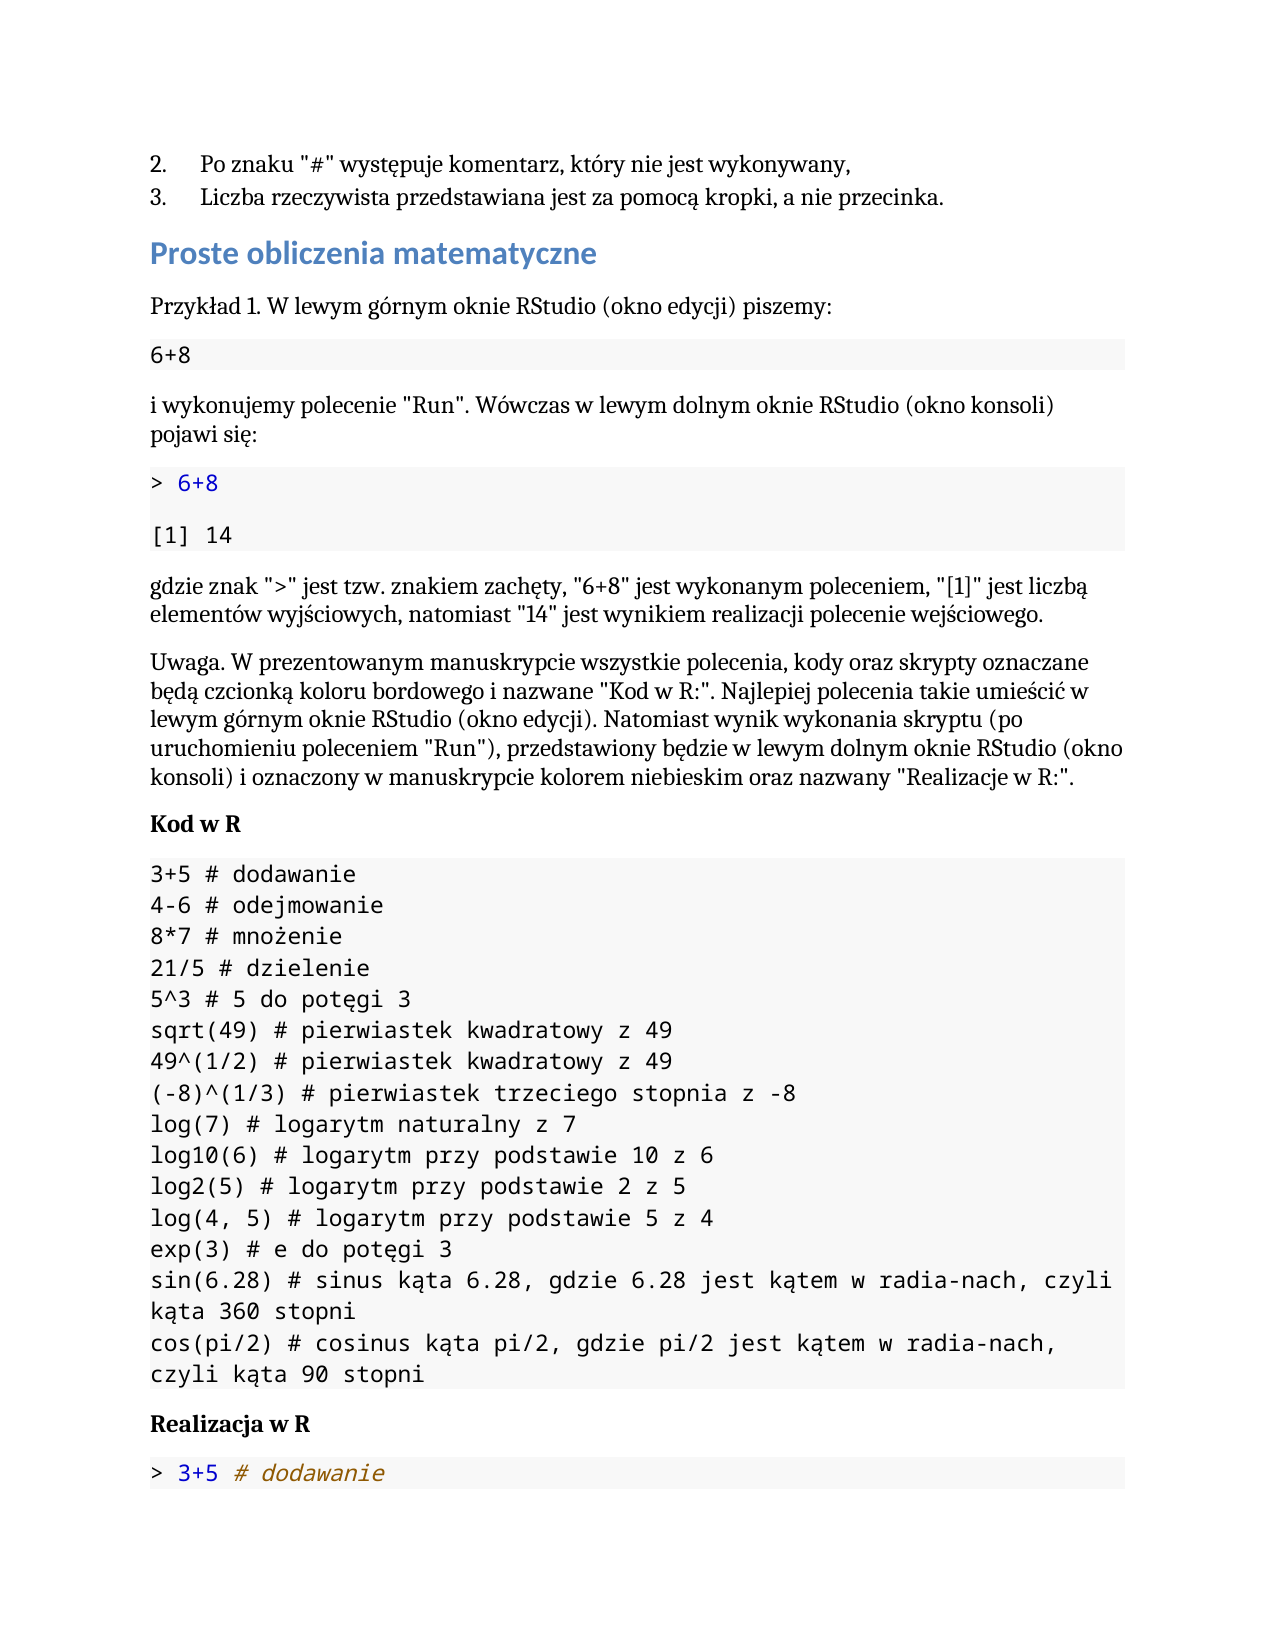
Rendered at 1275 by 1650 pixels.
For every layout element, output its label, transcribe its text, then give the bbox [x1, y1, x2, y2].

text 3+5 # dodawanie 4-6 # odejmowanie 8*7 # mnożenie 21/5 # dzielenie 5^3 # 5 do potęgi 3 sqrt(49) # pierwiastek kwadratowy z 49 49^(1/2) # pierwiastek kwadratowy z 49 (-8)^(1/3) # pierwiastek trzeciego stopnia z -8 log(7) # logarytm naturalny z 7 log10(6) # logarytm przy podstawie 10 z 6 log2(5) # logarytm przy podstawie 2 z 5 log(4, 5) # logarytm przy podstawie 5 z 4 exp(3) # e do potęgi 3 sin(6.28) # sinus kąta 6.28, gdzie 6.28 jest kątem w radia-nach, czyli kąta 360 stopni cos(pi/2) # cosinus kąta pi/2, gdzie pi/2 jest kątem w radia-nach, czyli kąta 90 stopni [150, 858, 1125, 1389]
subtitle Proste obliczenia matematyczne [150, 232, 1125, 273]
text > 6+8 [150, 467, 1125, 499]
text 6+8 [150, 339, 1125, 370]
text i wykonujemy polecenie "Run". Wówczas w lewym dolnym oknie RStudio (okno konsoli) pojawi się: [150, 391, 1125, 449]
text Kod w R [150, 810, 1125, 839]
text Realizacja w R [150, 1410, 1125, 1439]
text Przykład 1. W lewym górnym oknie RStudio (okno edycji) piszemy: [150, 292, 1125, 320]
text > 3+5 # dodawanie [150, 1457, 1125, 1489]
list Liczba rzeczywista przedstawiana jest za pomocą kropki, a nie przecinka. [150, 182, 1125, 211]
list Po znaku "#" występuje komentarz, który nie jest wykonywany, [150, 150, 1125, 179]
text gdzie znak ">" jest tzw. znakiem zachęty, "6+8" jest wykonanym poleceniem, "[1]" jest liczbą elementów wyjściowych, natomiast "14" jest wynikiem realizacji polecenie wejściowego. [150, 572, 1125, 629]
text Uwaga. W prezentowanym manuskrypcie wszystkie polecenia, kody oraz skrypty oznaczane będą czcionką koloru bordowego i nazwane "Kod w R:". Najlepiej polecenia takie umieścić w lewym górnym oknie RStudio (okno edycji). Natomiast wynik wykonania skryptu (po uruchomieniu poleceniem "Run"), przedstawiony będzie w lewym dolnym oknie RStudio (okno konsoli) i oznaczony w manuskrypcie kolorem niebieskim oraz nazwany "Realizacje w R:". [150, 648, 1125, 792]
text [1] 14 [150, 519, 1125, 551]
